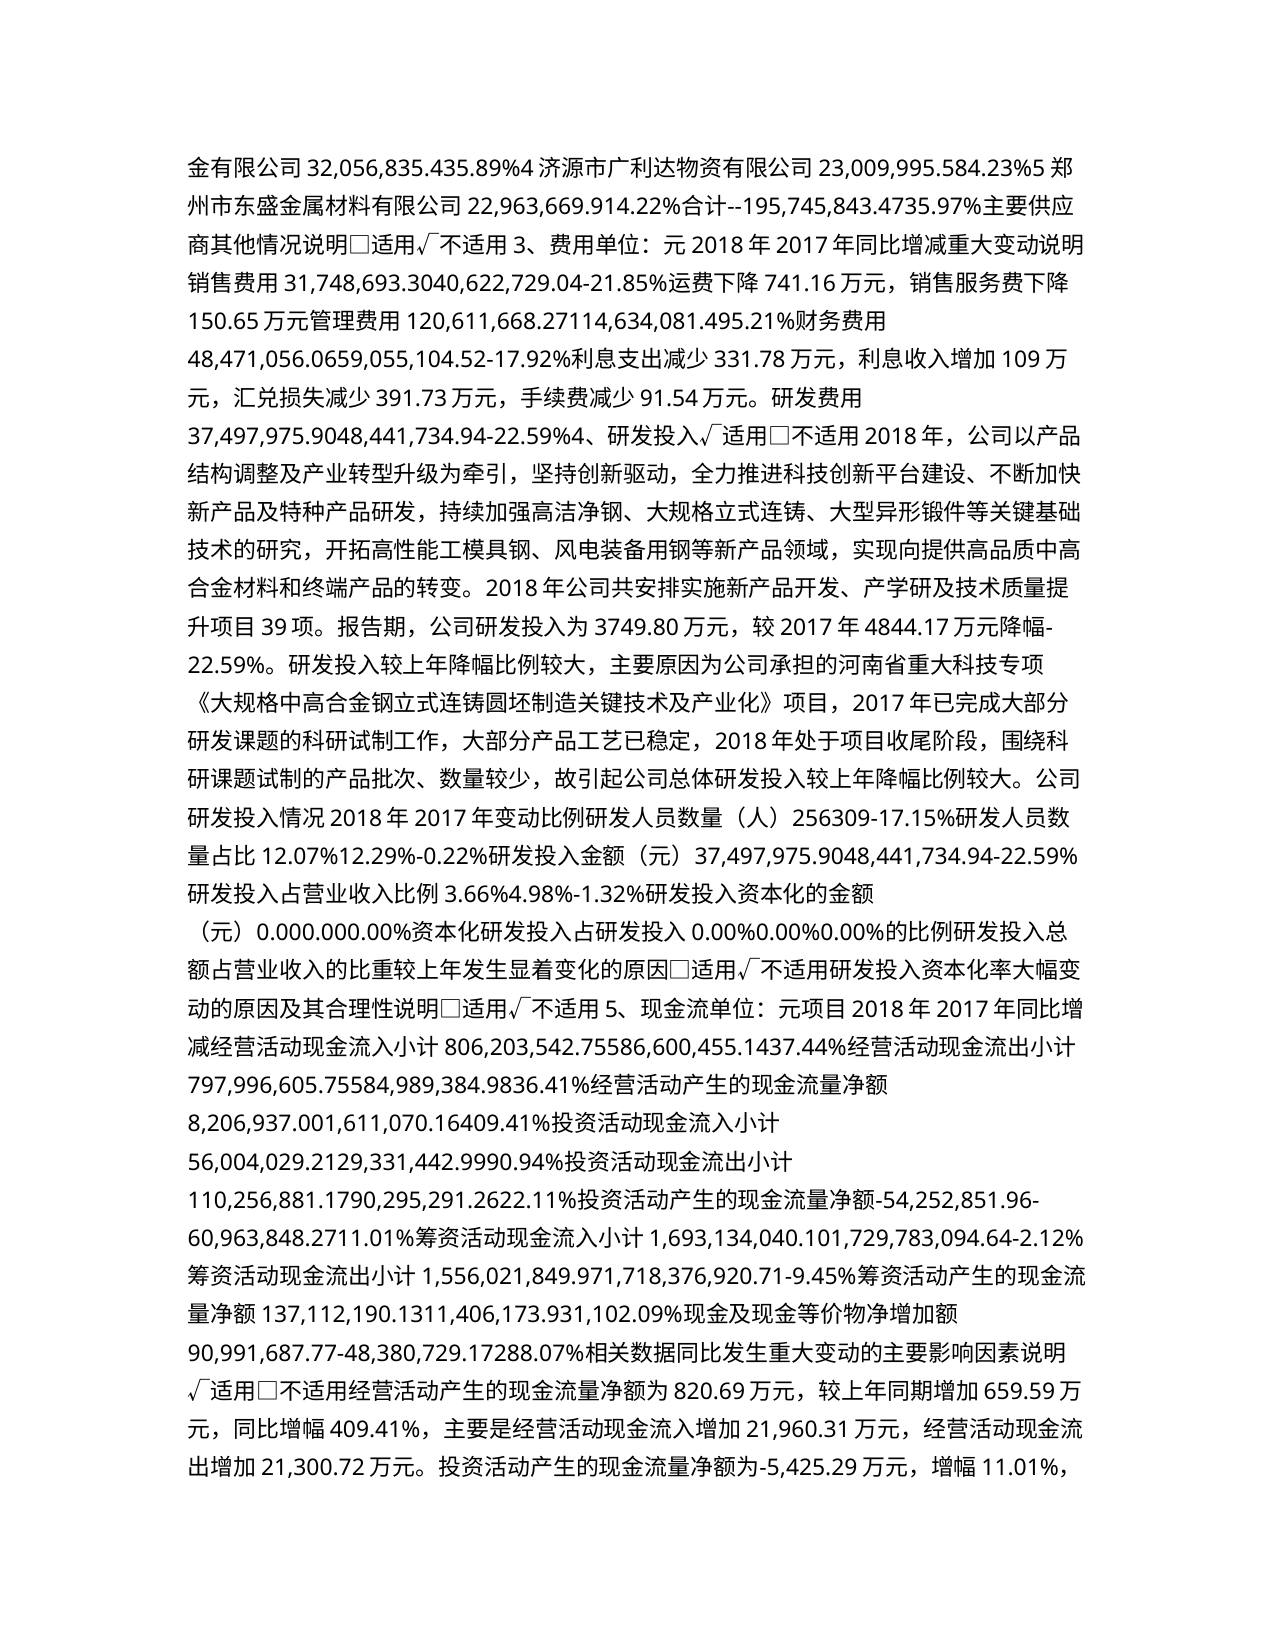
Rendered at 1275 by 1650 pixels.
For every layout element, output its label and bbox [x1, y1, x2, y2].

text [187, 150, 1087, 1483]
